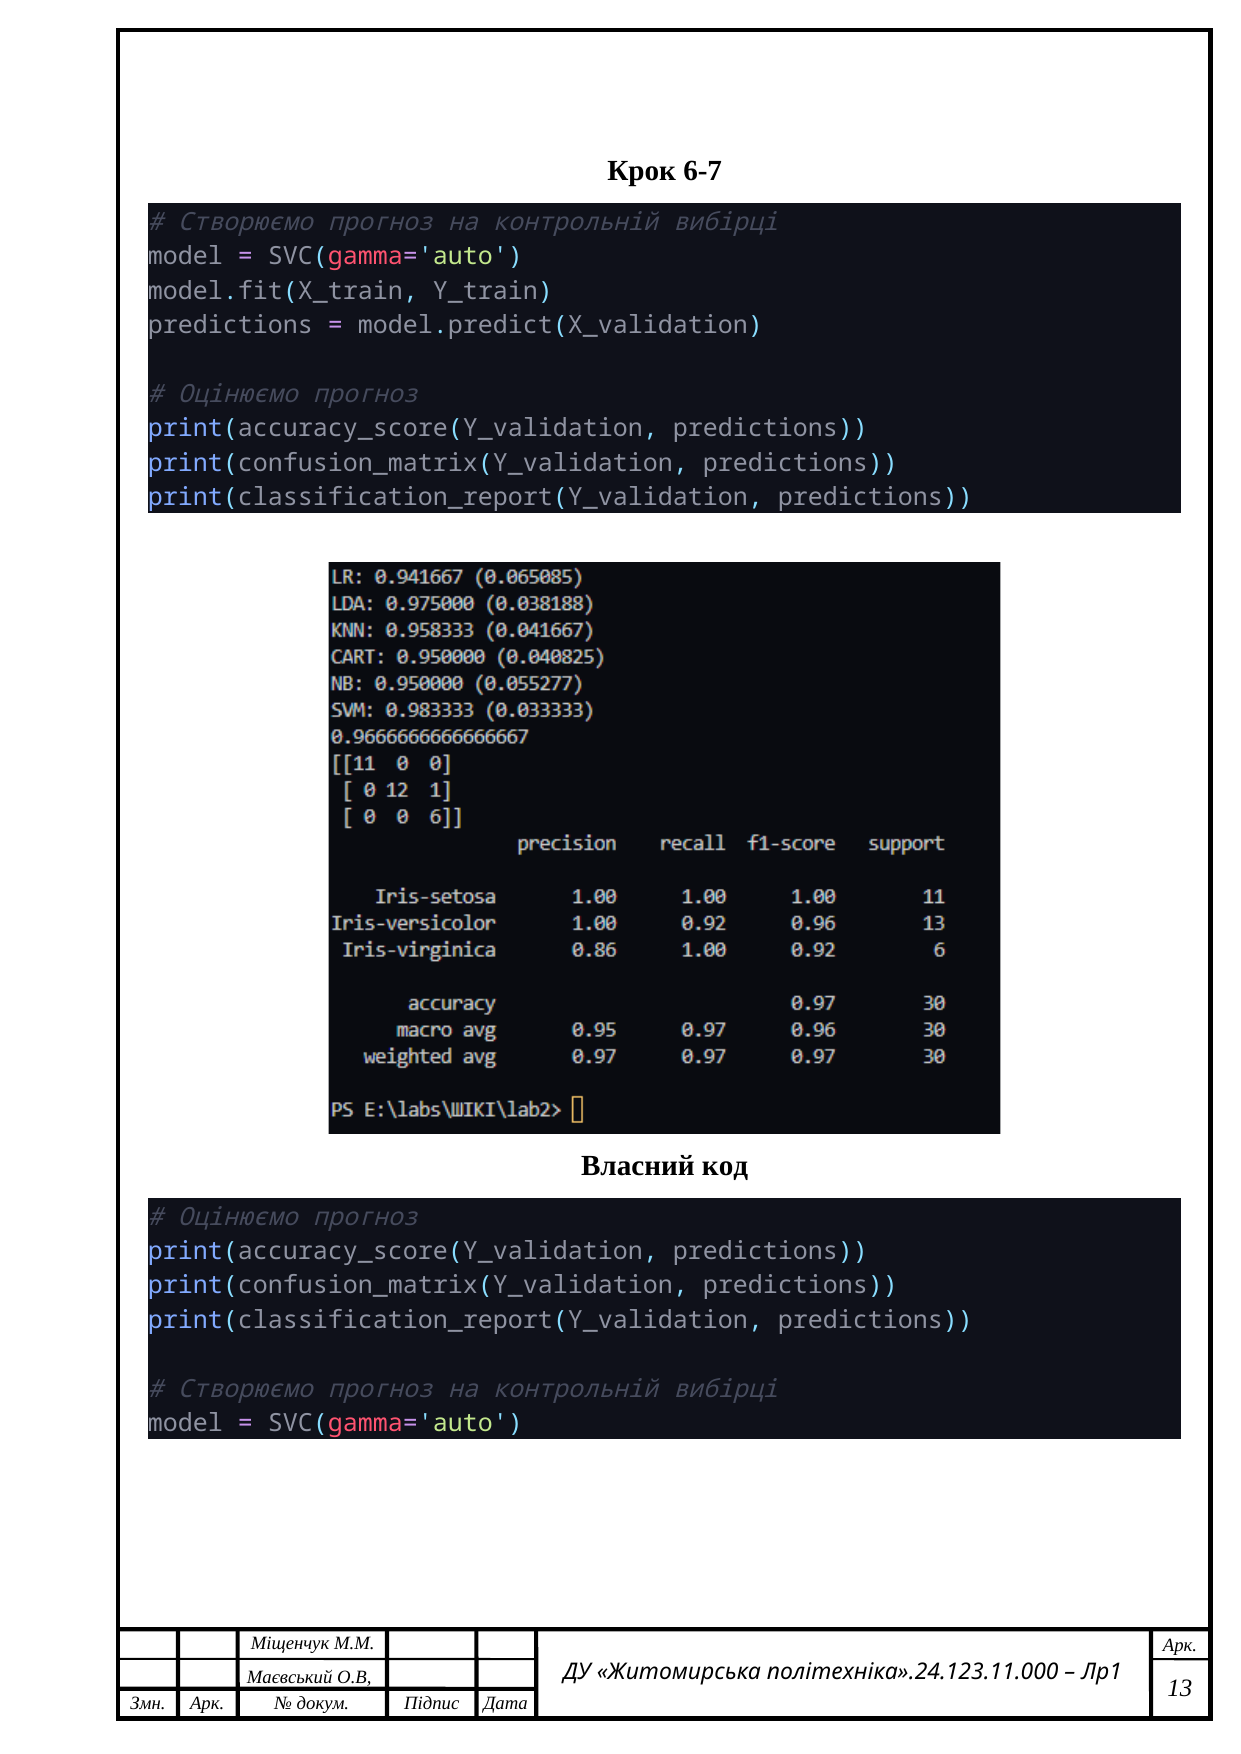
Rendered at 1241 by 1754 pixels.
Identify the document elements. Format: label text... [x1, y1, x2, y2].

text model.fit(X_train, Y_train) [148, 272, 1181, 306]
text # Оцінюємо прогноз [148, 375, 1181, 409]
text # Створюємо прогноз на контрольній вибірці [148, 203, 1181, 238]
text model = SVC(gamma='auto') [148, 1404, 1181, 1439]
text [148, 1267, 1181, 1301]
text Власний код [148, 1148, 1181, 1181]
text Крок 6-7 [148, 153, 1181, 186]
text predictions = model.predict(X_validation) [148, 306, 1181, 341]
text # Створюємо прогноз на контрольній вибірці [148, 1370, 1181, 1404]
text model = SVC(gamma='auto') [148, 238, 1181, 272]
text print(accuracy_score(Y_validation, predictions)) [148, 409, 1181, 444]
text # Оцінюємо прогноз [148, 1198, 1181, 1232]
text print(accuracy_score(Y_validation, predictions)) [148, 1232, 1181, 1267]
text print(classification_report(Y_validation, predictions)) [148, 1301, 1181, 1336]
picture [328, 562, 1001, 1134]
text print(confusion_matrix(Y_validation, predictions)) [148, 444, 1181, 478]
text print(classification_report(Y_validation, predictions)) [148, 478, 1181, 513]
